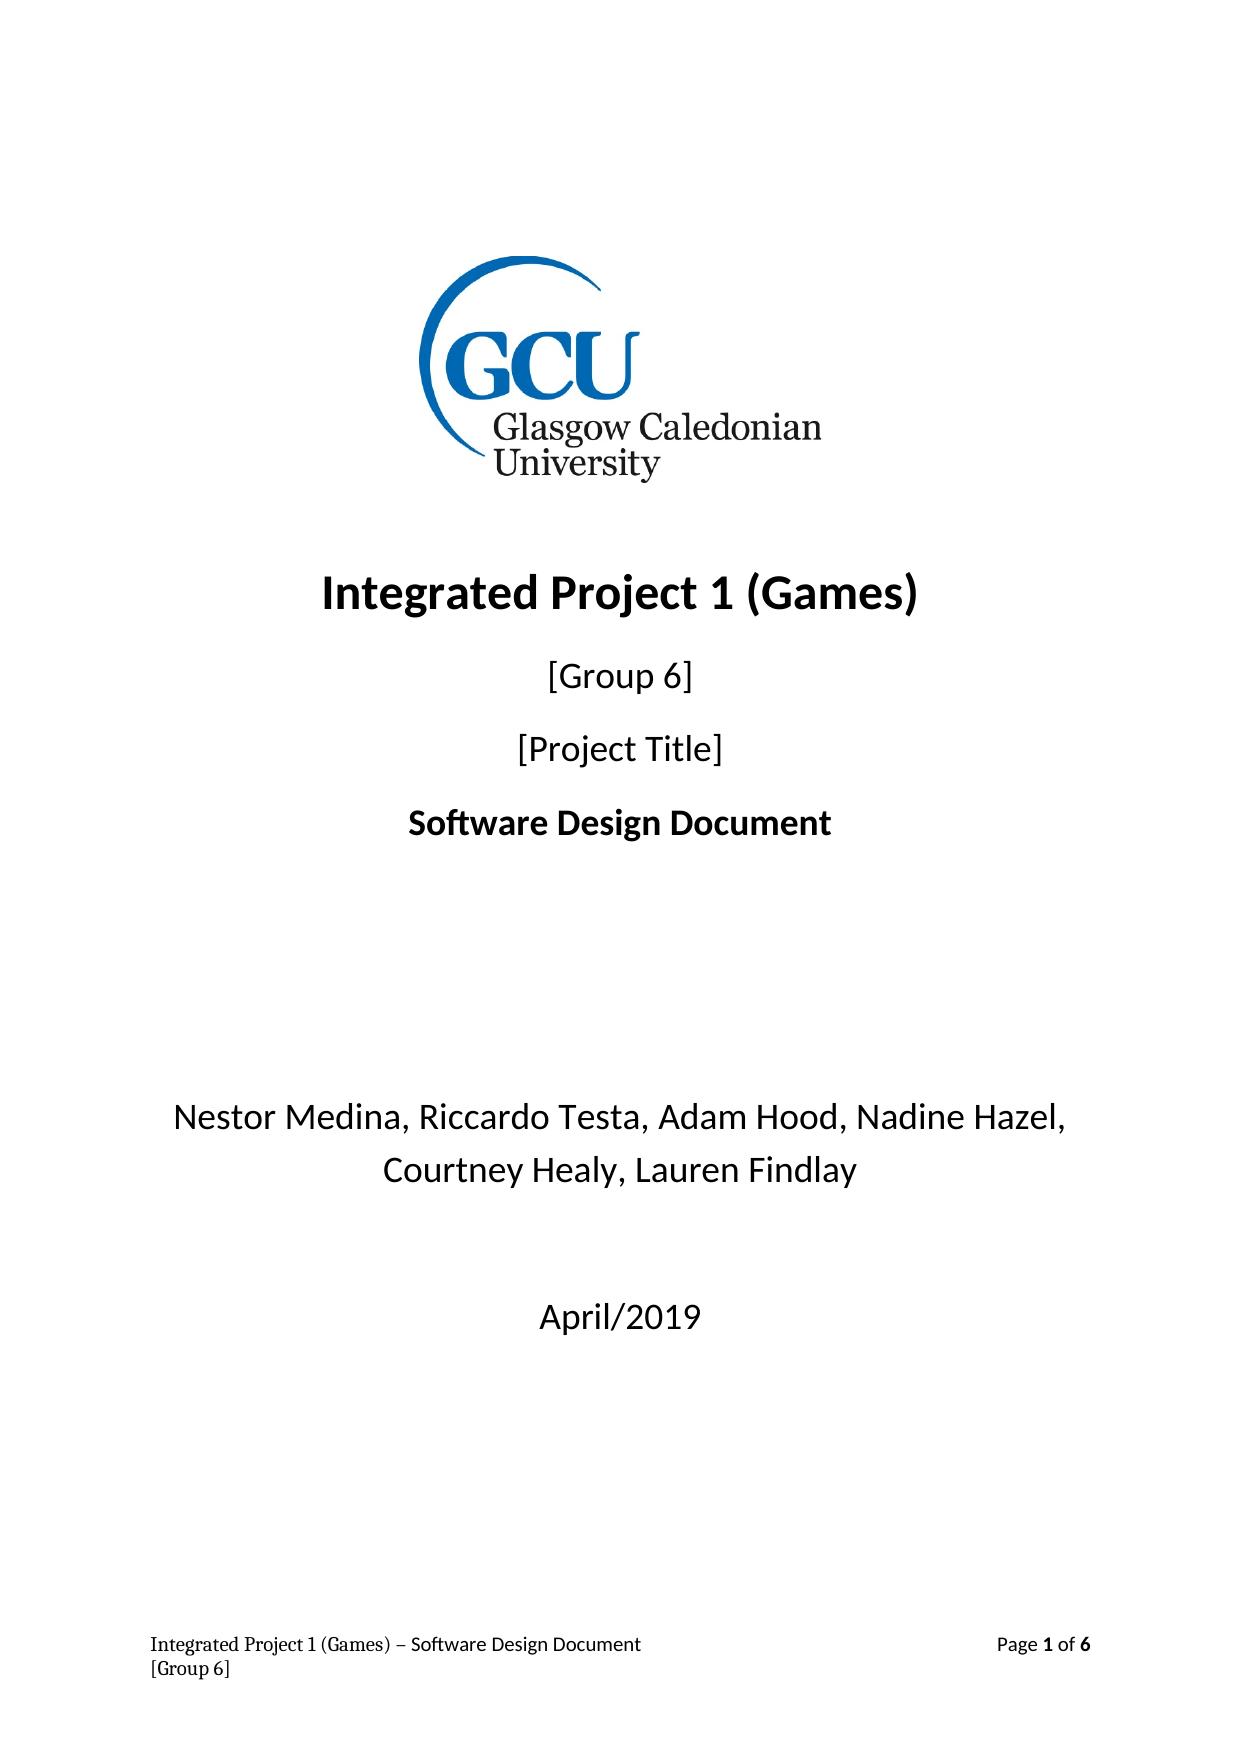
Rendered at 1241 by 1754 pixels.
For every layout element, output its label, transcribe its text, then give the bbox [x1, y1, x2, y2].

text April/2019 [150, 1293, 1090, 1339]
text Software Design Document [150, 799, 1090, 845]
text Integrated Project 1 (Games) [150, 561, 1090, 622]
picture [419, 256, 822, 483]
text [Project Title] [150, 725, 1090, 771]
text Nestor Medina, Riccardo Testa, Adam Hood, Nadine Hazel, Courtney Healy, Lauren Findlay [150, 1093, 1090, 1192]
text [Group 6] [150, 652, 1090, 698]
